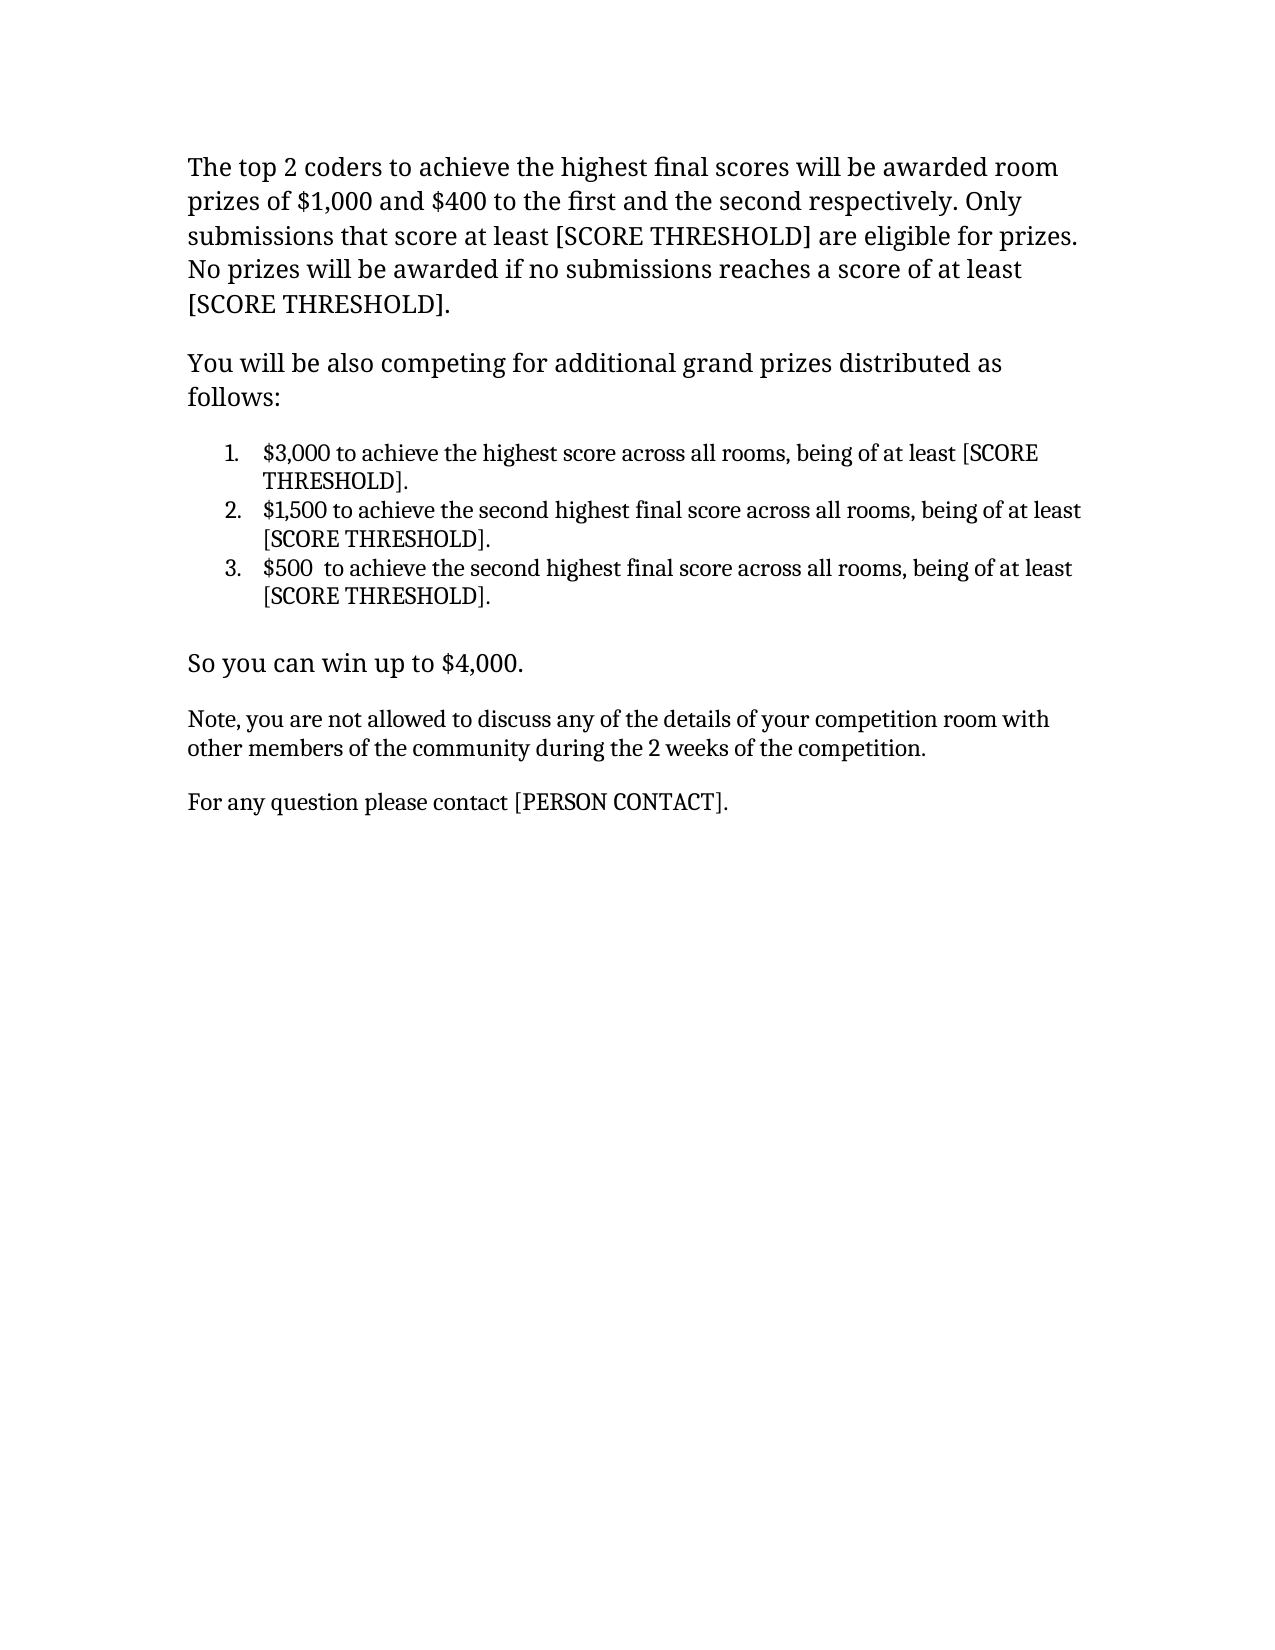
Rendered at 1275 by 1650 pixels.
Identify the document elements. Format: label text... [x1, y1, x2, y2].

text For any question please contact [PERSON CONTACT]. [187, 787, 1087, 816]
list $3,000 to achieve the highest score across all rooms, being of at least [SCORE THRESHOLD]. [225, 438, 1087, 496]
list $500 to achieve the second highest final score across all rooms, being of at least [SCORE THRESHOLD]. [225, 553, 1087, 611]
text Note, you are not allowed to discuss any of the details of your competition room with other members of the community during the 2 weeks of the competition. [187, 705, 1087, 762]
text You will be also competing for additional grand prizes distributed as follows: [187, 345, 1087, 413]
text The top 2 coders to achieve the highest final scores will be awarded room prizes of $1,000 and $400 to the first and the second respectively. Only submissions that score at least [SCORE THRESHOLD] are eligible for prizes. No prizes will be awarded if no submissions reaches a score of at least [SCORE THRESHOLD]. [187, 150, 1087, 320]
list $1,500 to achieve the second highest final score across all rooms, being of at least [SCORE THRESHOLD]. [225, 496, 1087, 553]
text So you can win up to $4,000. [187, 646, 1087, 680]
